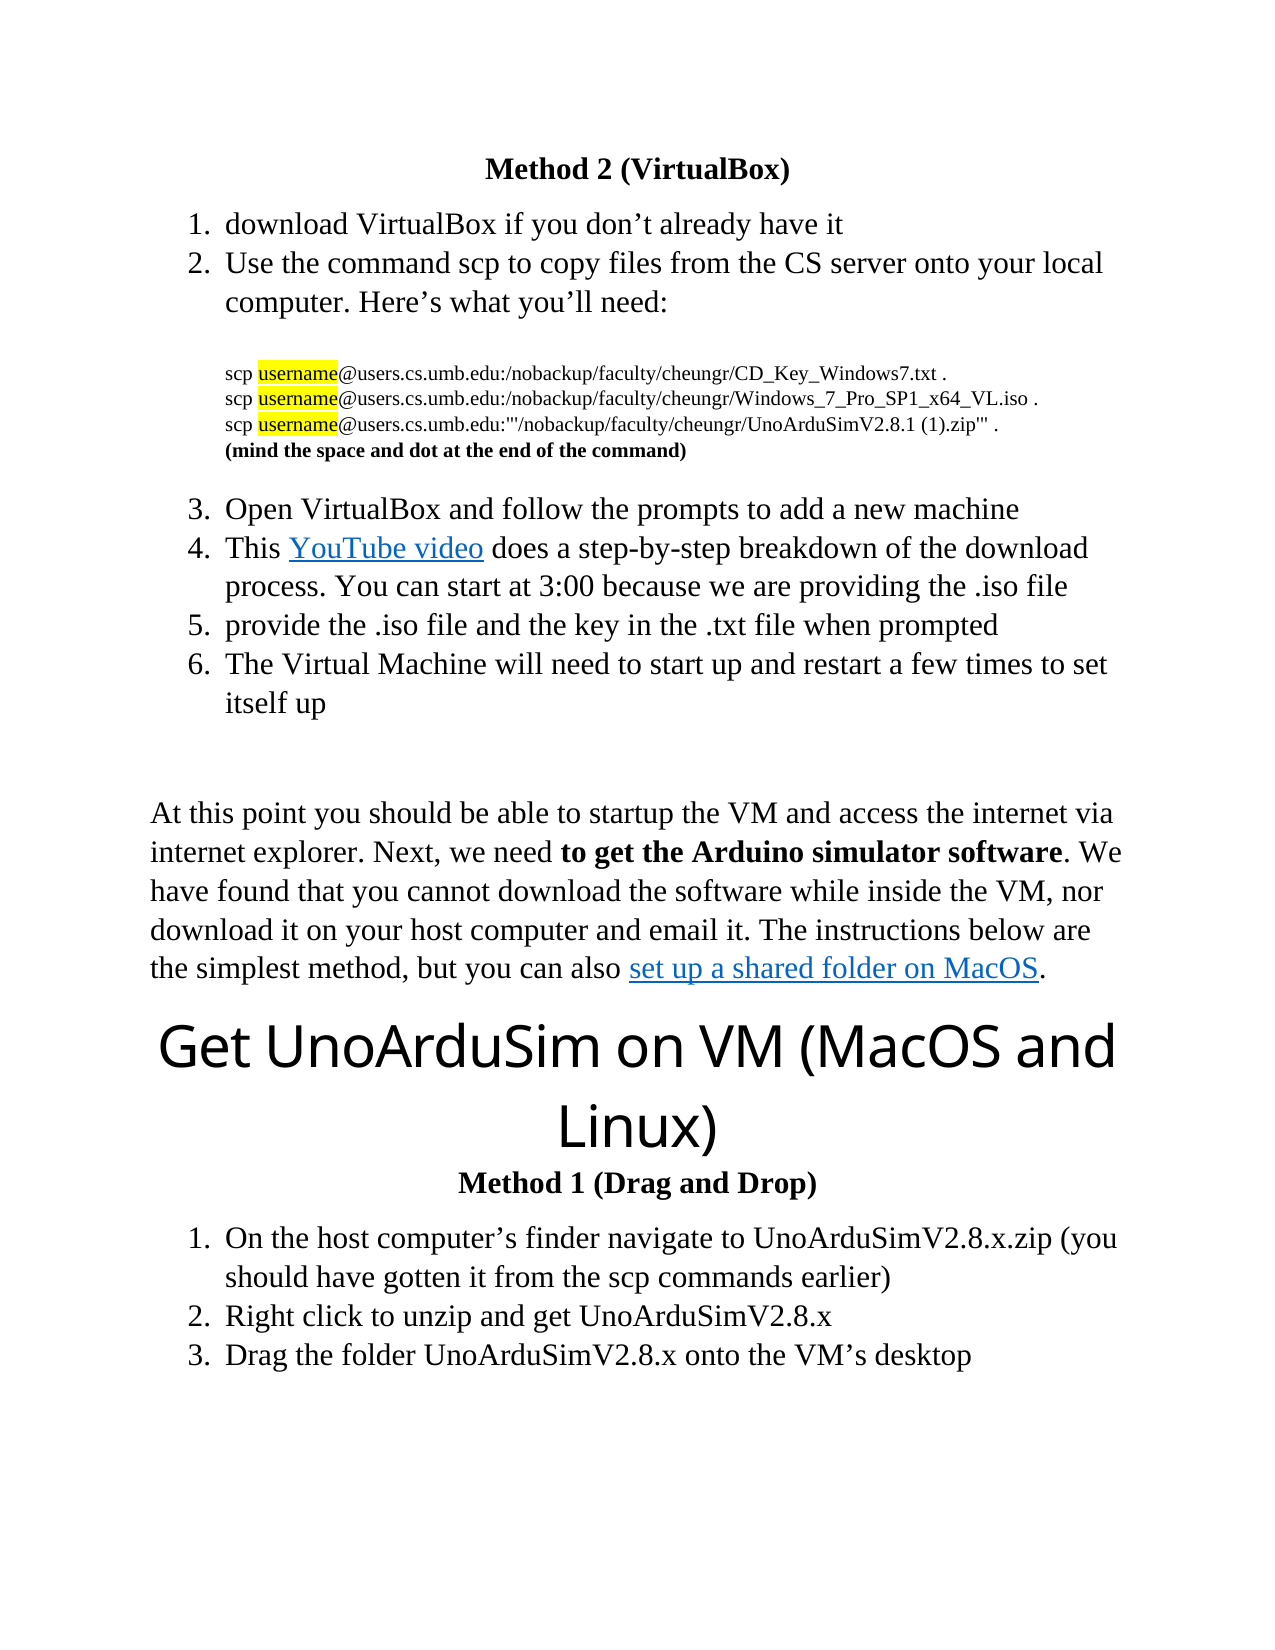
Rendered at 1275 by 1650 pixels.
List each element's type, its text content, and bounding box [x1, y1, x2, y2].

list scp username@users.cs.umb.edu:"'/nobackup/faculty/cheungr/UnoArduSimV2.8.1 (1).zip'" . [338, 412, 1125, 436]
list On the host computer’s finder navigate to UnoArduSimV2.8.x.zip (you should have gotten it from the scp commands earlier) [187, 1219, 1125, 1294]
list This YouTube video does a step-by-step breakdown of the download process. You can start at 3:00 because we are providing the .iso file [187, 529, 1125, 603]
list scp username@users.cs.umb.edu:/nobackup/faculty/cheungr/Windows_7_Pro_SP1_x64_VL.iso . [338, 386, 1125, 410]
list The Virtual Machine will need to start up and restart a few times to set itself up [187, 645, 1125, 720]
text Method 2 (VirtualBox) [150, 150, 1125, 186]
title Get UnoArduSim on VM (MacOS and Linux) [150, 1005, 1125, 1164]
list Drag the folder UnoArduSimV2.8.x onto the VM’s desktop [187, 1336, 1125, 1372]
list Right click to unzip and get UnoArduSimV2.8.x [187, 1297, 1125, 1333]
list (mind the space and dot at the end of the command) [225, 438, 1125, 462]
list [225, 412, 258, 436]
list Use the command scp to copy files from the CS server onto your local computer. Here’s what you’ll need: [187, 244, 1125, 319]
text Method 1 (Drag and Drop) [150, 1164, 1125, 1200]
list scp username@users.cs.umb.edu:/nobackup/faculty/cheungr/CD_Key_Windows7.txt . [338, 360, 1125, 384]
list Open VirtualBox and follow the prompts to add a new machine [187, 490, 1125, 526]
list provide the .iso file and the key in the .txt file when prompted [187, 606, 1125, 642]
text At this point you should be able to startup the VM and access the internet via internet explorer. Next, we need to get the Arduino simulator software. We have found that you cannot download the software while inside the VM, nor download it on your host computer and email it. The instructions below are the simplest method, but you can also set up a shared folder on MacOS. [150, 795, 1125, 986]
list download VirtualBox if you don’t already have it [187, 205, 1125, 241]
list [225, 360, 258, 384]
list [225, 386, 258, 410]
